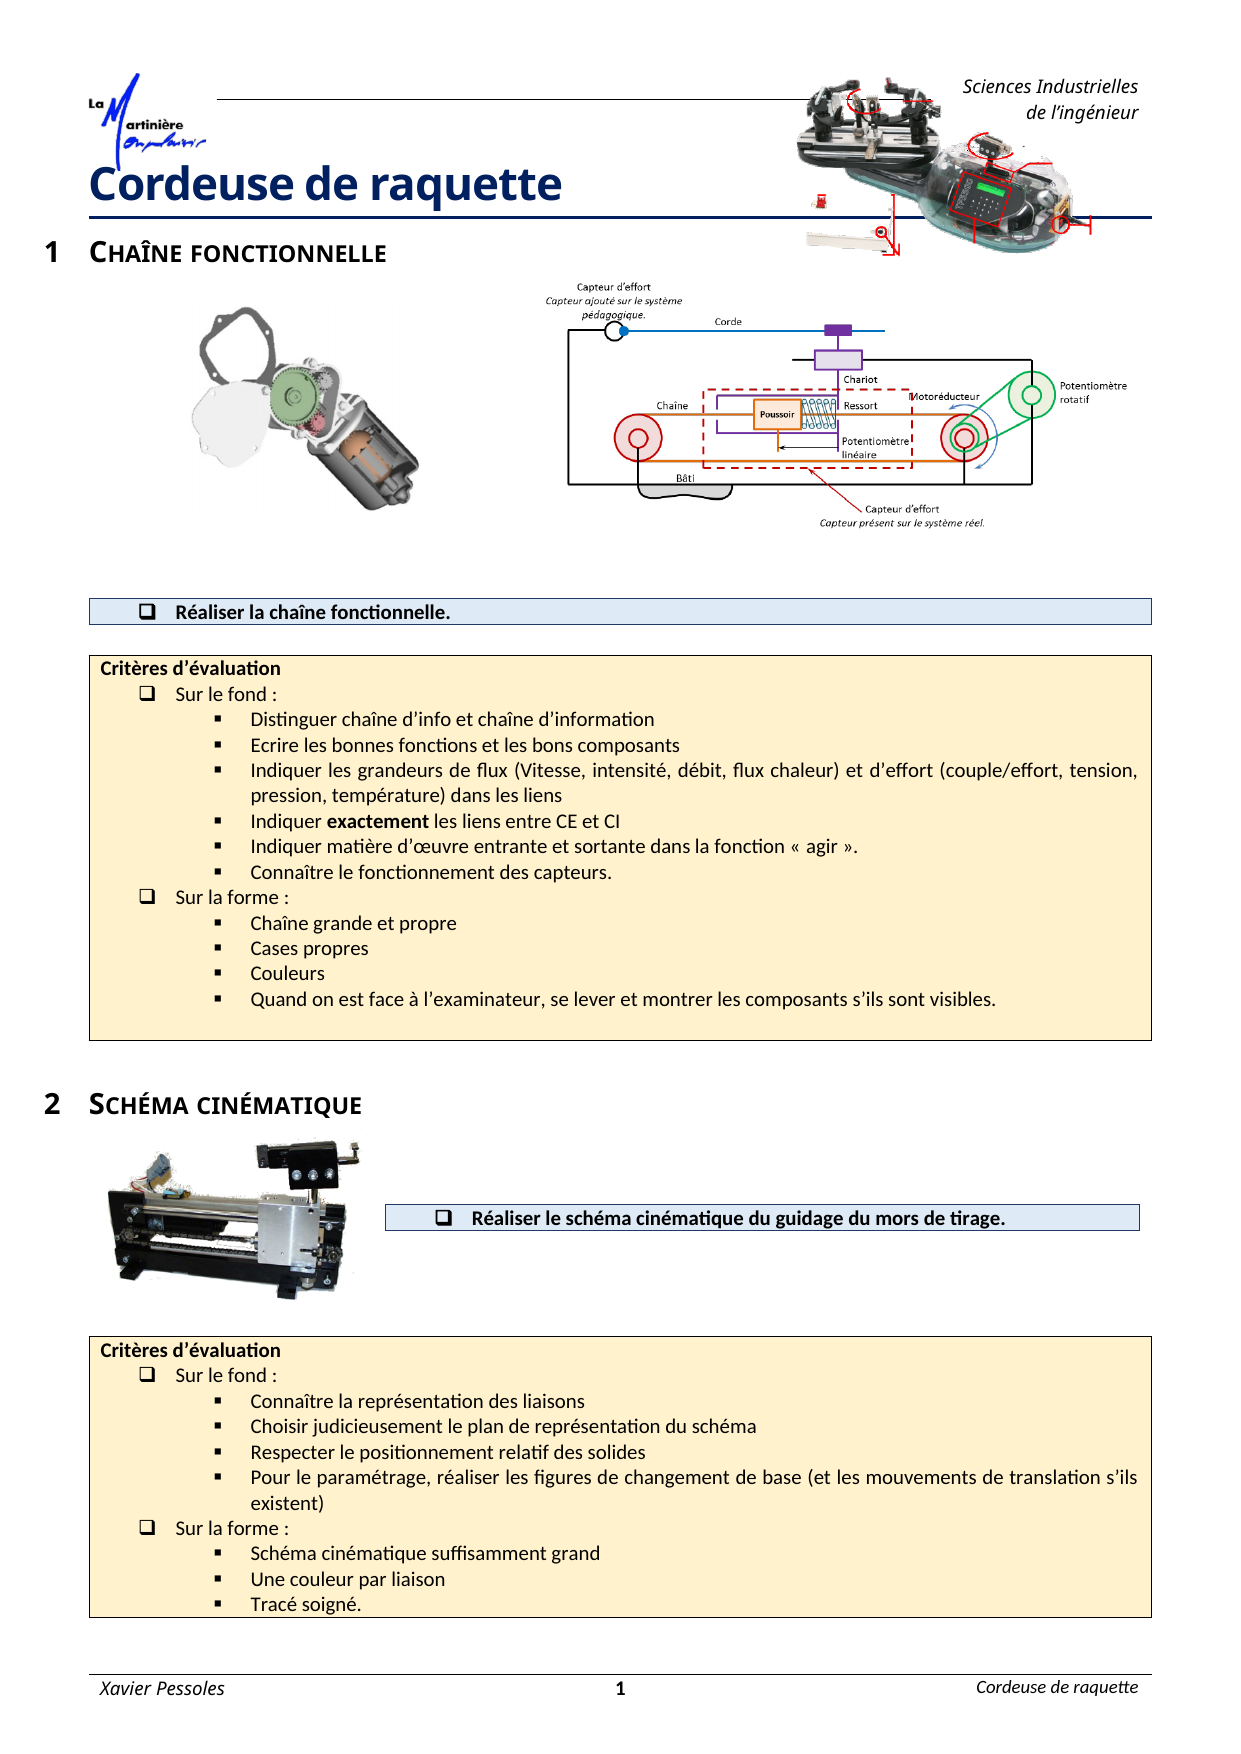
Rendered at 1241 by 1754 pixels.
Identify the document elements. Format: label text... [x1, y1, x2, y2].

table_header Critères d’évaluation Sur le fond : Connaître la représentation des liaisons Choisir judicieusement le plan de représentation du schéma Respecter le positionnement relatif des solides Pour le paramétrage, réaliser les figures de changement de base (et les mouvements de translation s’ils existent) Sur la forme : Schéma cinématique suffisamment grand Une couleur par liaison Tracé soigné. [90, 1337, 1151, 1617]
table_header [514, 277, 1152, 539]
table_header [89, 1129, 373, 1307]
picture [186, 301, 421, 512]
table_header [89, 277, 514, 539]
picture [88, 73, 207, 171]
table_header Réaliser la chaîne fonctionnelle. [90, 599, 1151, 624]
table_header [374, 1129, 1152, 1307]
subtitle Chaîne fonctionnelle [44, 231, 796, 271]
picture [525, 73, 1152, 536]
title Cordeuse de raquette [89, 151, 796, 216]
subtitle Schéma cinématique [44, 1083, 1152, 1123]
picture [100, 1128, 362, 1304]
table_header Critères d’évaluation Sur le fond : Distinguer chaîne d’info et chaîne d’information Ecrire les bonnes fonctions et les bons composants Indiquer les grandeurs de flux (Vitesse, intensité, débit, flux chaleur) et d’effort (couple/effort, tension, pression, température) dans les liens Indiquer exactement les liens entre CE et CI Indiquer matière d’œuvre entrante et sortante dans la fonction « agir ». Connaître le fonctionnement des capteurs. Sur la forme : Chaîne grande et propre Cases propres Couleurs Quand on est face à l’examinateur, se lever et montrer les composants s’ils sont visibles. [90, 656, 1151, 1040]
